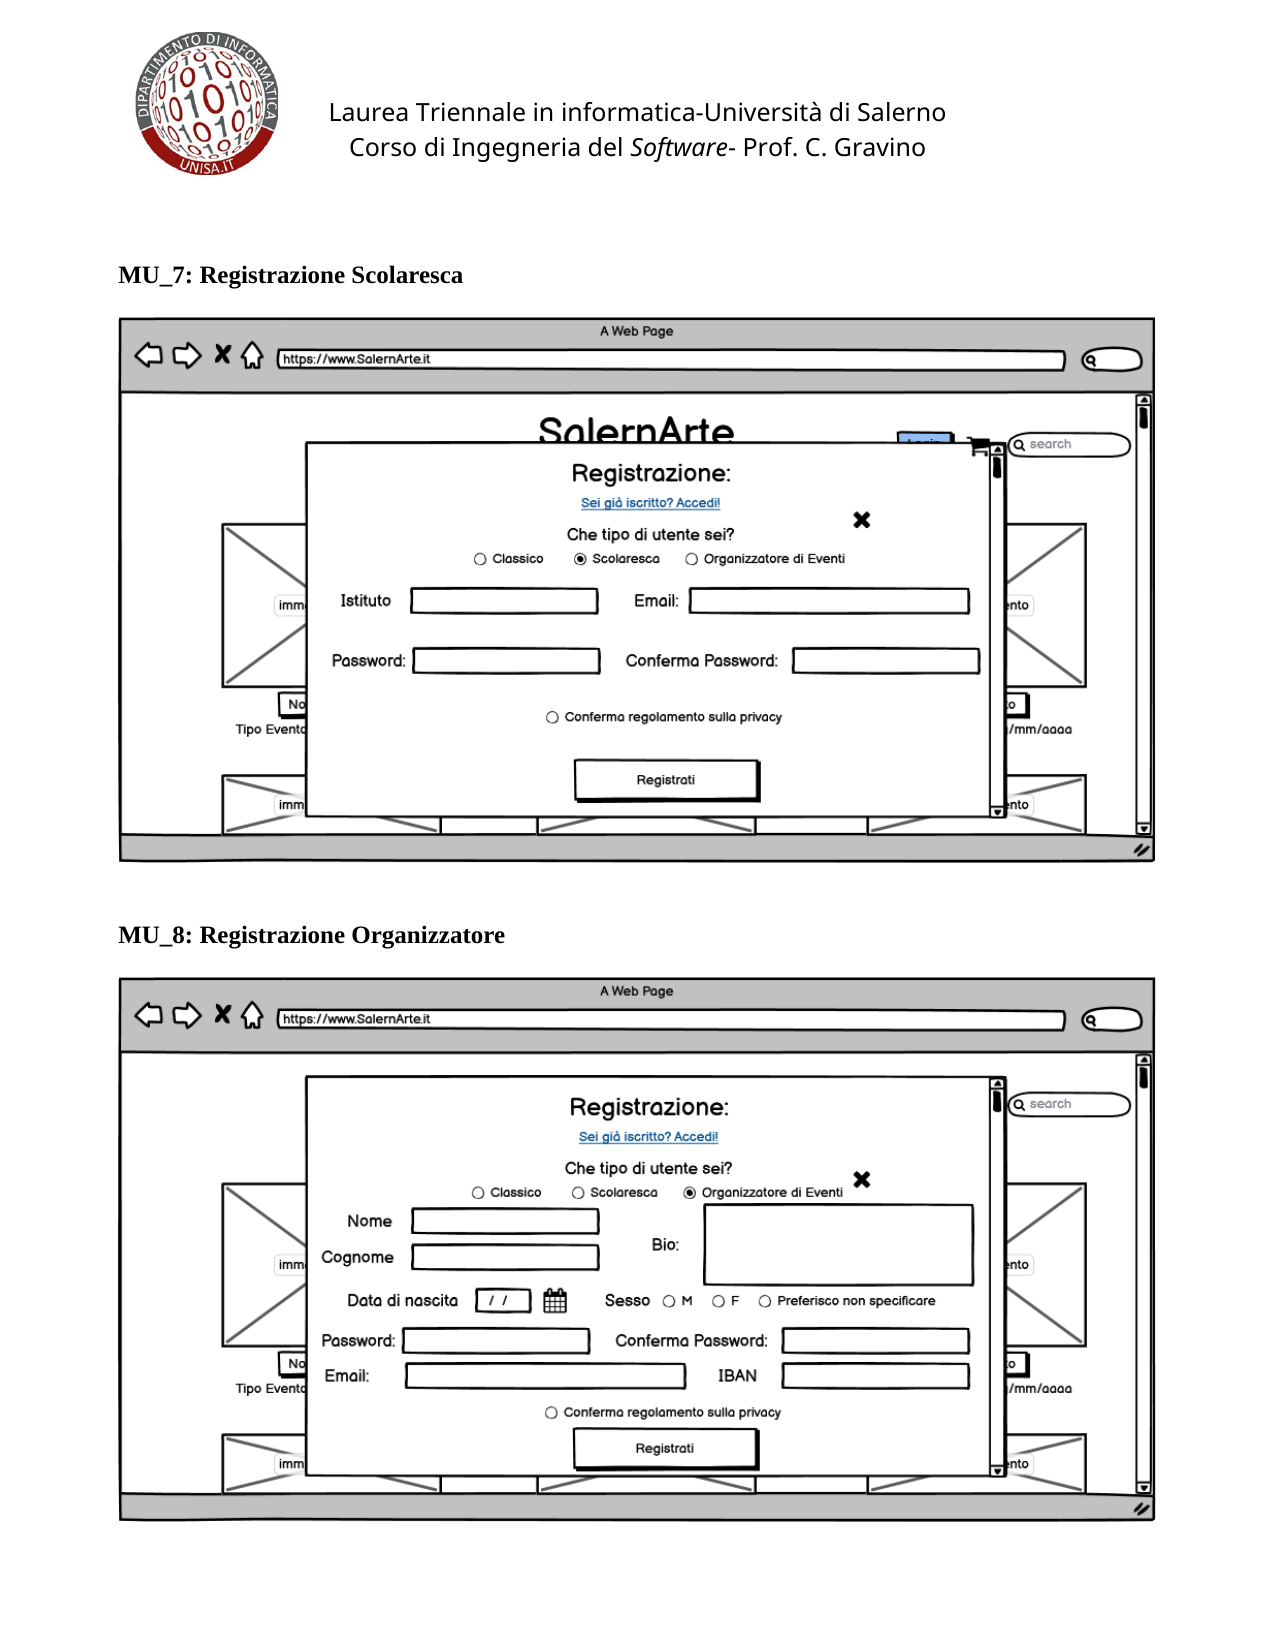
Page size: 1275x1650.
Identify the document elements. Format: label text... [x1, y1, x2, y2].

picture [135, 32, 278, 175]
picture [118, 977, 1156, 1522]
text MU_8: Registrazione Organizzatore [118, 920, 1157, 949]
picture [118, 317, 1156, 863]
text MU_7: Registrazione Scolaresca [118, 260, 1157, 289]
